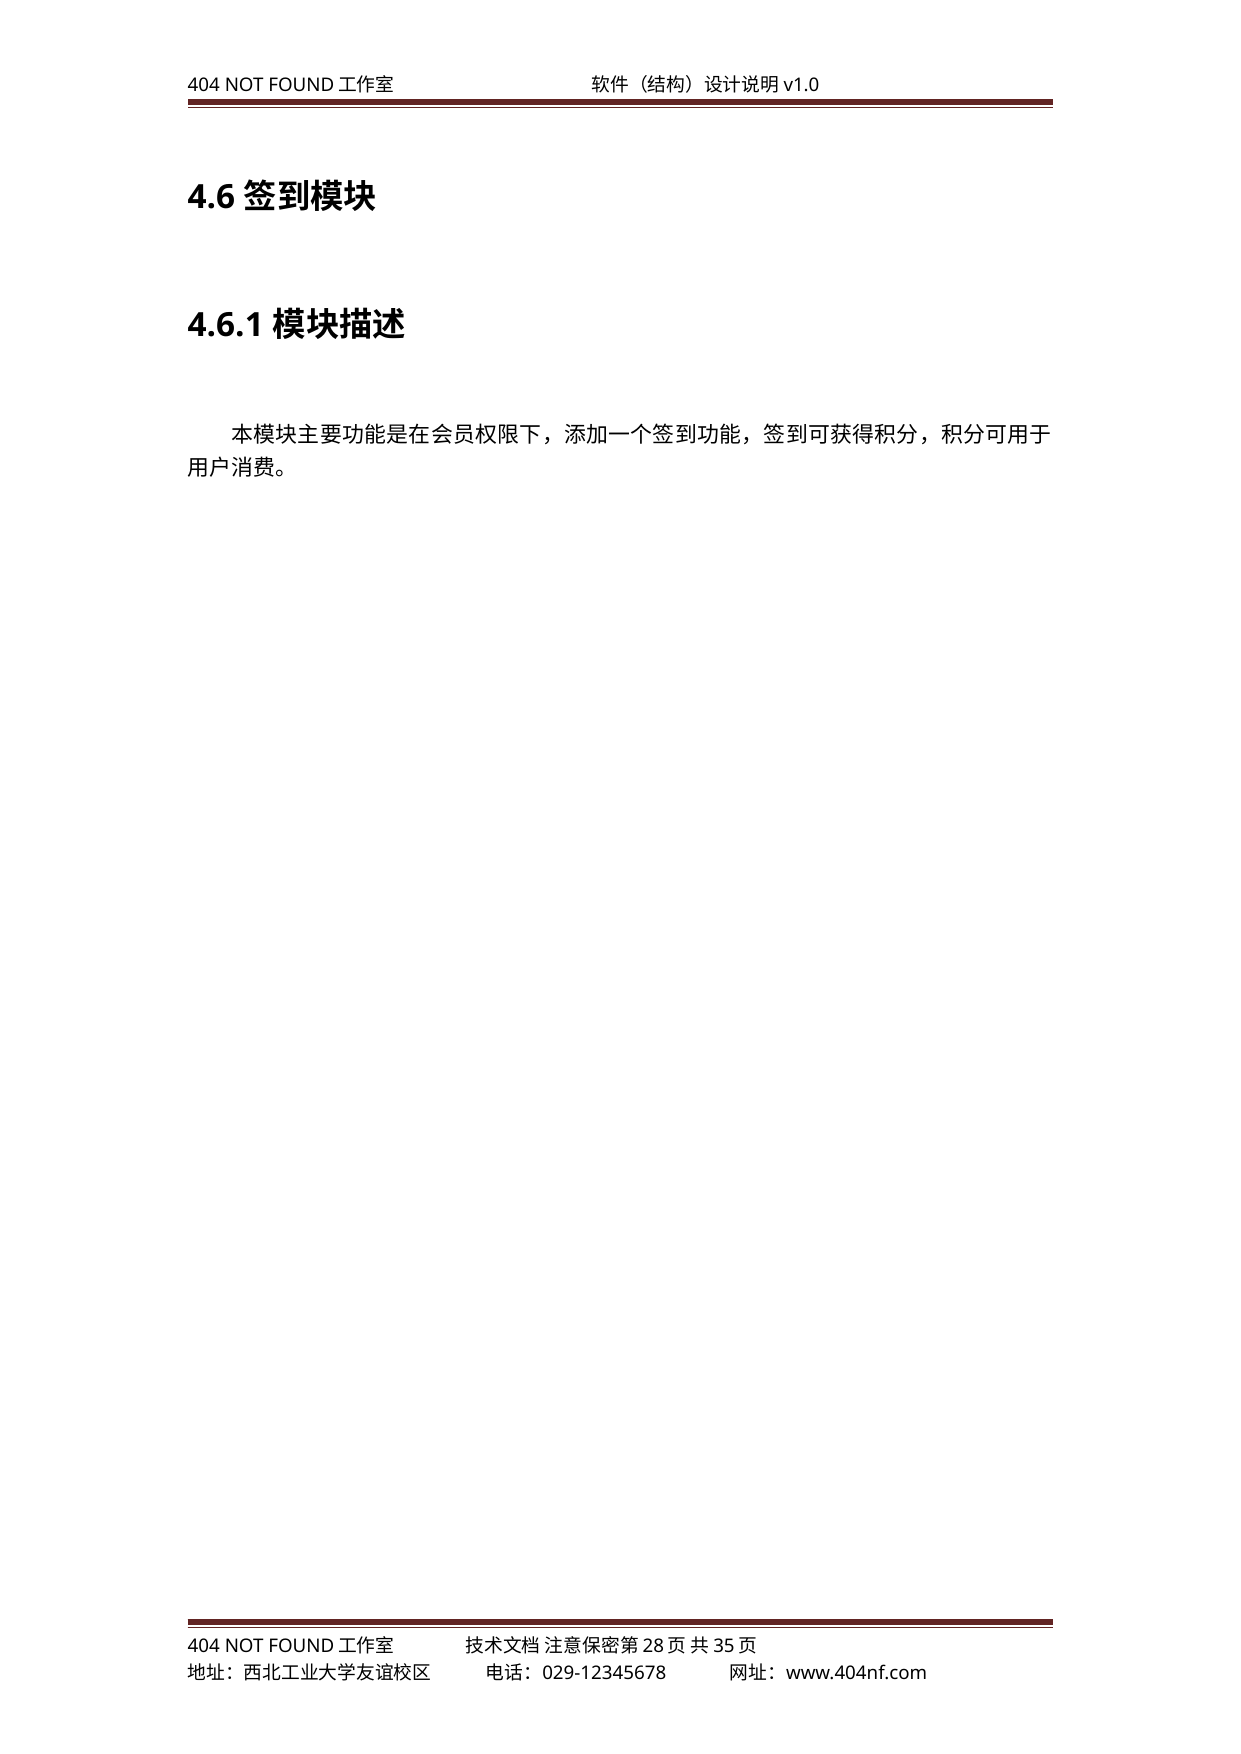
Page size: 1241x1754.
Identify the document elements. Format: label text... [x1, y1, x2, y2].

text 本模块主要功能是在会员权限下，添加一个签到功能，签到可获得积分，积分可用于用户消费。 [187, 417, 1053, 482]
subtitle 4.6 签到模块 [187, 162, 1053, 227]
subtitle 4.6.1 模块描述 [187, 289, 1053, 354]
